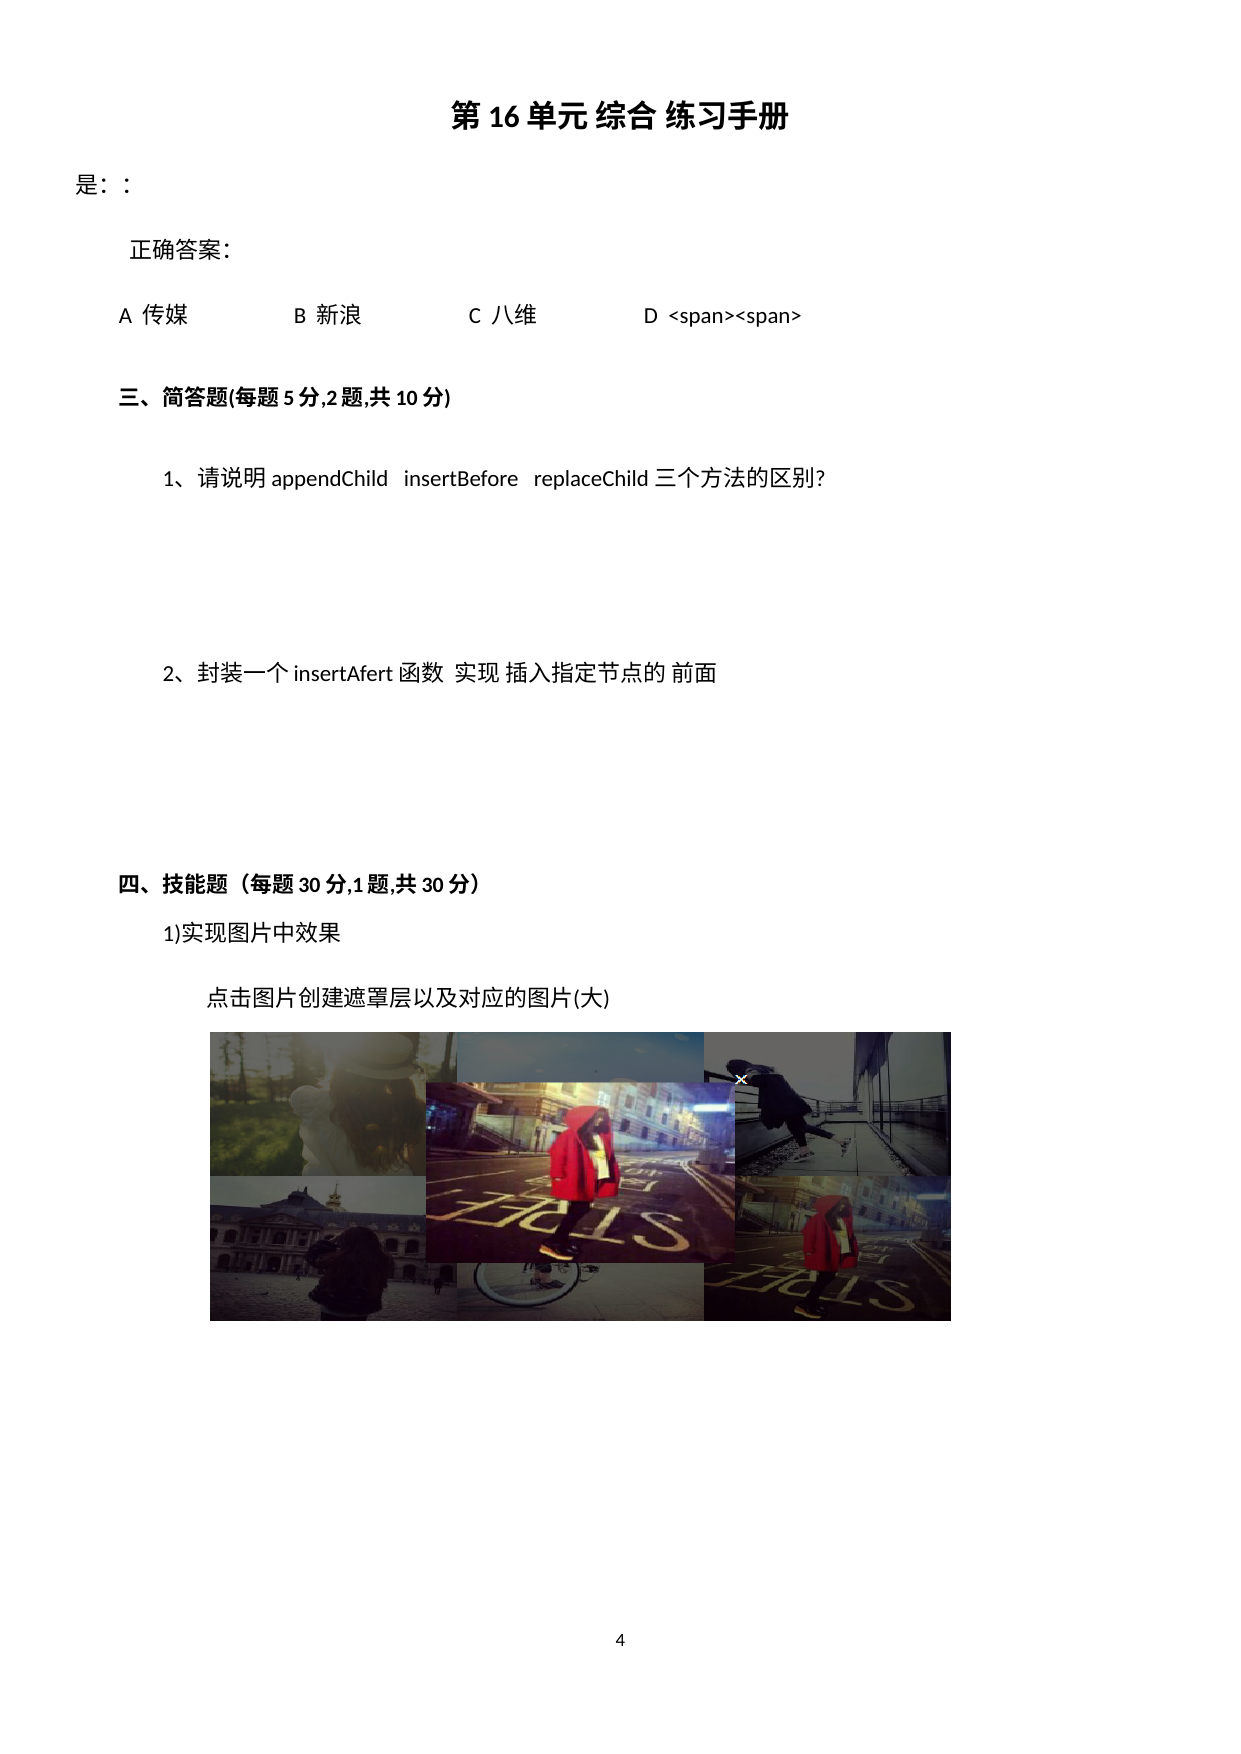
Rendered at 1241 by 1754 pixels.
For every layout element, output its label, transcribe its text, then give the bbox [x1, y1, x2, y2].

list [75, 152, 1165, 217]
list 四、技能题（每题30分,1题,共30分） [75, 867, 1165, 899]
list 点击图片创建遮罩层以及对应的图片(大) [162, 964, 1165, 1029]
list 1)实现图片中效果 [119, 899, 1165, 964]
list 三、简答题(每题5分,2题,共10分) [75, 379, 1165, 412]
list 请说明 appendChild insertBefore replaceChild 三个方法的区别? [119, 444, 1165, 509]
picture [206, 1029, 956, 1324]
list 封装一个insertAfert 函数 实现 插入指定节点的 前面 [119, 639, 1165, 704]
list A 传媒 B 新浪 C 八维 D <span><span> [75, 282, 1165, 347]
list 正确答案： [75, 217, 1165, 282]
